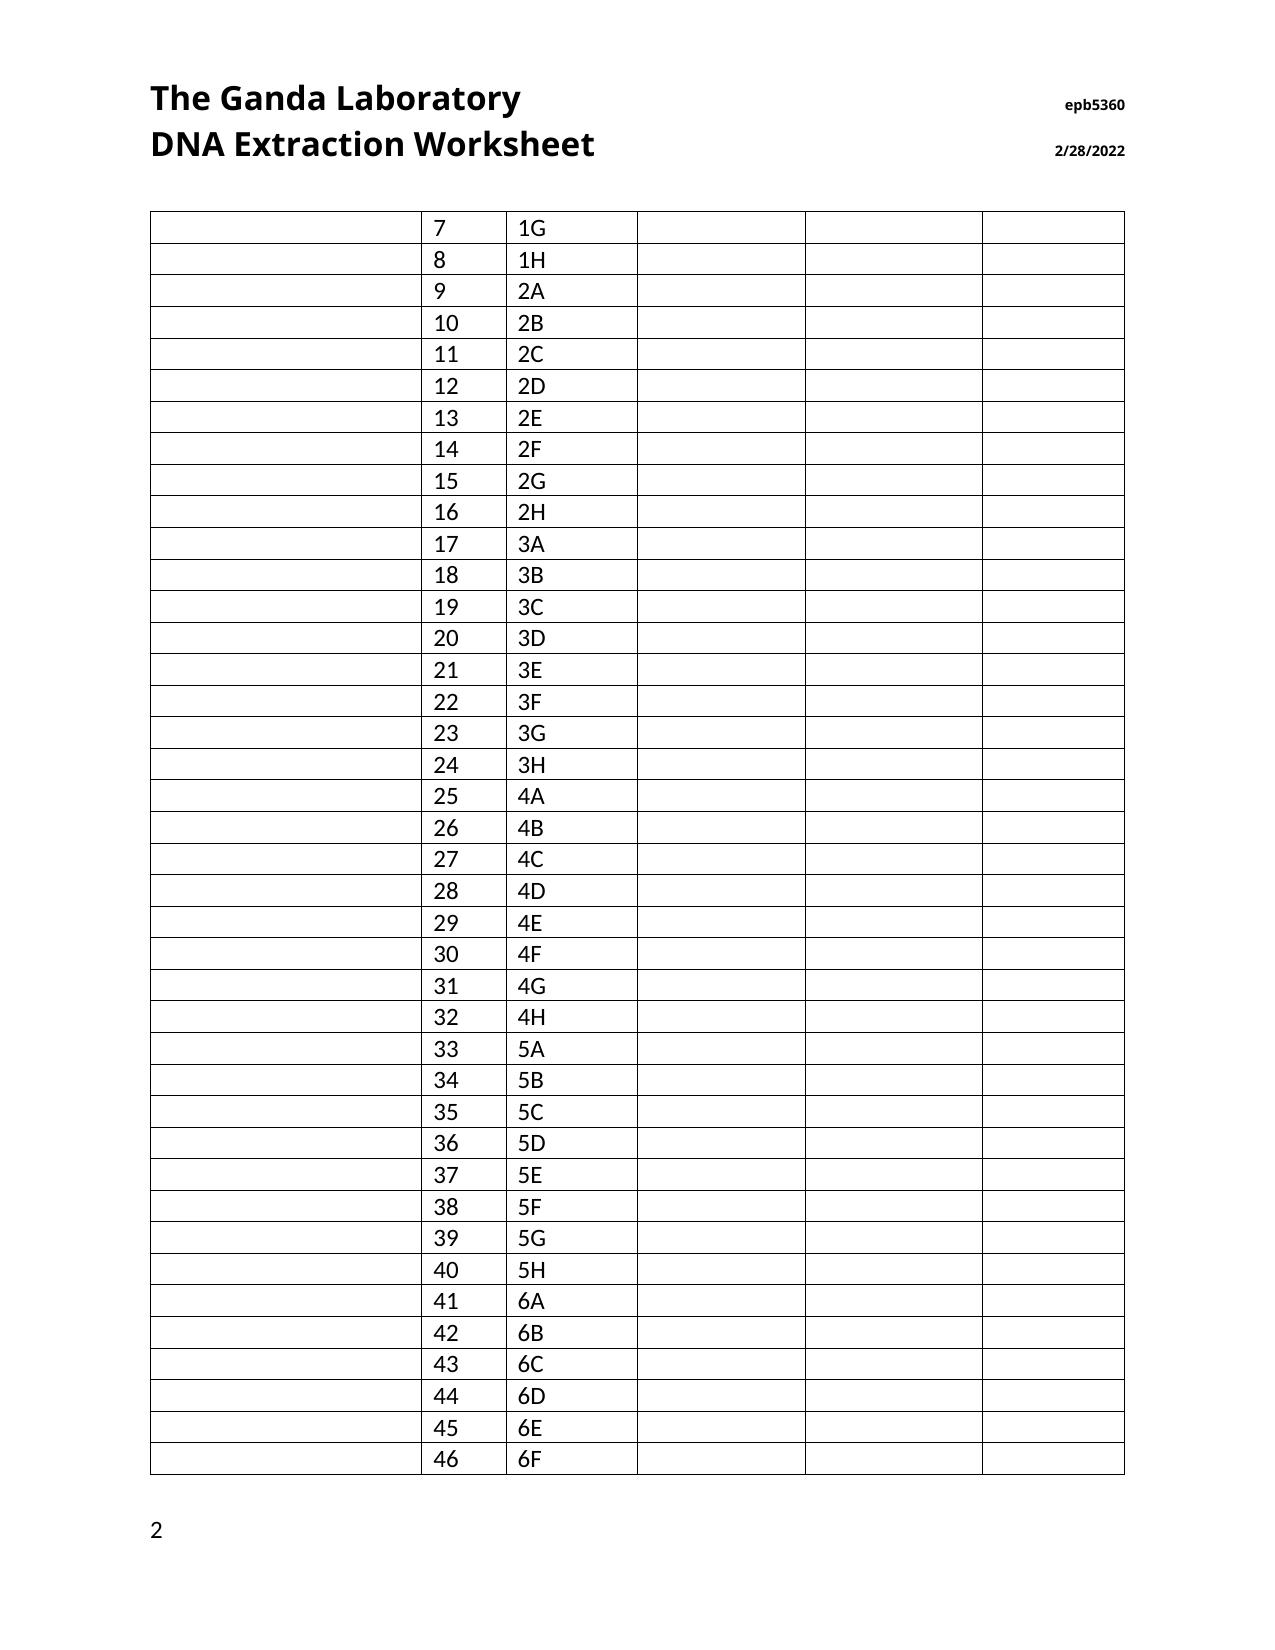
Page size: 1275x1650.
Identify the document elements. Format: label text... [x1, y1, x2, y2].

table_cell [983, 1285, 1124, 1316]
table_cell [638, 1380, 805, 1411]
table_cell 23 [422, 717, 506, 748]
table_cell [151, 339, 421, 369]
table_cell [151, 370, 421, 401]
table_cell 41 [422, 1285, 506, 1316]
table_cell [983, 244, 1124, 274]
table_cell 34 [422, 1065, 506, 1095]
table_cell [151, 528, 421, 558]
table_cell 36 [422, 1128, 506, 1158]
table_cell [983, 1001, 1124, 1032]
table_cell [638, 1065, 805, 1095]
table_cell 15 [422, 465, 506, 495]
table_cell [983, 402, 1124, 432]
table_cell 35 [422, 1096, 506, 1127]
table_cell [151, 749, 421, 779]
table_cell [151, 780, 421, 811]
table_cell [638, 907, 805, 937]
table_cell 2H [507, 496, 637, 527]
table_cell [638, 654, 805, 685]
table_cell [638, 1159, 805, 1190]
table_cell [806, 1065, 982, 1095]
table_cell [806, 875, 982, 906]
table_cell [806, 1317, 982, 1347]
table_cell [983, 1380, 1124, 1411]
table_cell 40 [422, 1254, 506, 1284]
table_cell [806, 686, 982, 716]
table_cell [151, 212, 421, 243]
table_cell [638, 275, 805, 306]
table_cell 12 [422, 370, 506, 401]
table_cell 1G [507, 212, 637, 243]
table_cell 28 [422, 875, 506, 906]
table_cell 19 [422, 591, 506, 622]
table_cell 4H [507, 1001, 637, 1032]
table_cell 37 [422, 1159, 506, 1190]
table_cell 3C [507, 591, 637, 622]
table_cell 5D [507, 1128, 637, 1158]
table_cell 44 [422, 1380, 506, 1411]
table_cell 17 [422, 528, 506, 558]
table_cell [983, 1349, 1124, 1379]
table_cell [806, 654, 982, 685]
table_cell [983, 212, 1124, 243]
table_cell [638, 875, 805, 906]
table_cell [983, 938, 1124, 969]
table_cell [151, 1128, 421, 1158]
table_cell 1H [507, 244, 637, 274]
table_cell [638, 1317, 805, 1347]
table_cell [983, 907, 1124, 937]
table_cell [151, 812, 421, 842]
table_cell [983, 1254, 1124, 1284]
table_cell [983, 1159, 1124, 1190]
table_cell 4D [507, 875, 637, 906]
table_cell [983, 1065, 1124, 1095]
table_cell [638, 1222, 805, 1253]
table_cell [806, 1191, 982, 1221]
table_cell [638, 749, 805, 779]
table_cell [151, 1412, 421, 1442]
table_cell 31 [422, 970, 506, 1000]
table_cell [806, 780, 982, 811]
table_cell [806, 1285, 982, 1316]
table_cell [638, 1349, 805, 1379]
table_cell 2C [507, 339, 637, 369]
table_cell [151, 560, 421, 590]
table_cell [806, 465, 982, 495]
table_cell [638, 686, 805, 716]
table_cell 9 [422, 275, 506, 306]
table_cell [983, 1222, 1124, 1253]
table_cell 3G [507, 717, 637, 748]
table_cell [806, 1128, 982, 1158]
table_cell [806, 970, 982, 1000]
table_cell 5E [507, 1159, 637, 1190]
table_cell [806, 1412, 982, 1442]
table_cell 2E [507, 402, 637, 432]
table_cell [983, 370, 1124, 401]
table_cell 3E [507, 654, 637, 685]
table_cell 29 [422, 907, 506, 937]
table_cell [806, 1096, 982, 1127]
table_cell [151, 1317, 421, 1347]
table_cell [806, 307, 982, 337]
table_cell [638, 433, 805, 464]
table_cell 43 [422, 1349, 506, 1379]
table_cell [638, 970, 805, 1000]
table_cell 13 [422, 402, 506, 432]
table_cell [638, 402, 805, 432]
table_cell [983, 1317, 1124, 1347]
table_cell [983, 749, 1124, 779]
table_cell [151, 244, 421, 274]
table_cell 6F [507, 1443, 637, 1474]
table_cell [638, 370, 805, 401]
table_cell 3D [507, 623, 637, 653]
table_cell [806, 496, 982, 527]
table_cell [151, 1065, 421, 1095]
table_cell 4G [507, 970, 637, 1000]
table_cell [983, 1033, 1124, 1063]
table_cell 6B [507, 1317, 637, 1347]
table_cell [806, 717, 982, 748]
table_cell [151, 307, 421, 337]
table_cell [983, 275, 1124, 306]
table_cell 38 [422, 1191, 506, 1221]
table_cell [638, 1412, 805, 1442]
table_cell [638, 938, 805, 969]
table_cell [638, 844, 805, 874]
table_cell [638, 780, 805, 811]
table_cell [806, 1222, 982, 1253]
table_cell [151, 1033, 421, 1063]
table_cell [806, 244, 982, 274]
table_cell [151, 844, 421, 874]
table_cell [151, 686, 421, 716]
table_cell [806, 1254, 982, 1284]
table_cell [638, 528, 805, 558]
table_cell 22 [422, 686, 506, 716]
table_cell 5G [507, 1222, 637, 1253]
table_cell [151, 1285, 421, 1316]
table_cell [983, 307, 1124, 337]
table_cell [151, 1222, 421, 1253]
table_cell [638, 307, 805, 337]
table_cell 39 [422, 1222, 506, 1253]
table_cell [983, 844, 1124, 874]
table_cell [151, 465, 421, 495]
table_cell [806, 844, 982, 874]
table_cell [983, 496, 1124, 527]
table_cell [638, 1285, 805, 1316]
table_cell 21 [422, 654, 506, 685]
table_cell [151, 1096, 421, 1127]
table_cell 18 [422, 560, 506, 590]
table_cell [151, 1380, 421, 1411]
table_cell [983, 433, 1124, 464]
table_cell 5A [507, 1033, 637, 1063]
table_cell [638, 1254, 805, 1284]
table_cell [151, 1254, 421, 1284]
table_cell [638, 1443, 805, 1474]
table_cell [806, 907, 982, 937]
table_cell [806, 370, 982, 401]
table_cell 6C [507, 1349, 637, 1379]
table_cell 3F [507, 686, 637, 716]
table_cell 42 [422, 1317, 506, 1347]
table_cell [806, 938, 982, 969]
table_cell [638, 465, 805, 495]
table_cell [806, 1033, 982, 1063]
table_cell [983, 528, 1124, 558]
table_cell [806, 1380, 982, 1411]
table_cell [638, 560, 805, 590]
table_cell [806, 1159, 982, 1190]
table_cell [806, 402, 982, 432]
table_cell 5H [507, 1254, 637, 1284]
table_cell 4C [507, 844, 637, 874]
table_cell [806, 1349, 982, 1379]
table_cell [151, 433, 421, 464]
table_cell [638, 496, 805, 527]
table_cell 7 [422, 212, 506, 243]
table_cell 5C [507, 1096, 637, 1127]
table_cell [983, 1128, 1124, 1158]
table_cell [151, 591, 421, 622]
table_cell [806, 1001, 982, 1032]
table_cell [151, 623, 421, 653]
table_cell [806, 560, 982, 590]
table_cell 6E [507, 1412, 637, 1442]
table_cell 46 [422, 1443, 506, 1474]
table_cell [638, 212, 805, 243]
table_cell 27 [422, 844, 506, 874]
table_cell 2A [507, 275, 637, 306]
table_cell [983, 623, 1124, 653]
table_cell 6A [507, 1285, 637, 1316]
table_cell [983, 812, 1124, 842]
table_cell 45 [422, 1412, 506, 1442]
table_cell 4A [507, 780, 637, 811]
table_cell [806, 212, 982, 243]
table_cell [638, 1033, 805, 1063]
table_cell [806, 275, 982, 306]
table_cell [151, 1349, 421, 1379]
table_cell [151, 654, 421, 685]
table_cell [983, 591, 1124, 622]
table_cell 3B [507, 560, 637, 590]
table_cell 33 [422, 1033, 506, 1063]
table_cell [983, 339, 1124, 369]
table_cell [638, 623, 805, 653]
table_cell [806, 591, 982, 622]
table_cell [806, 339, 982, 369]
table_cell 2G [507, 465, 637, 495]
table_cell [638, 1128, 805, 1158]
table_cell 5F [507, 1191, 637, 1221]
table_cell [806, 749, 982, 779]
table_cell [151, 1159, 421, 1190]
table_cell 3A [507, 528, 637, 558]
table_cell [151, 1001, 421, 1032]
table_cell 14 [422, 433, 506, 464]
table_cell [151, 938, 421, 969]
table_cell 4B [507, 812, 637, 842]
table_cell [983, 780, 1124, 811]
table_cell 5B [507, 1065, 637, 1095]
table_cell [638, 812, 805, 842]
table_cell [151, 1443, 421, 1474]
table_cell [806, 623, 982, 653]
table_cell [983, 686, 1124, 716]
table_cell [983, 970, 1124, 1000]
table_cell 4E [507, 907, 637, 937]
table_cell [638, 244, 805, 274]
table_cell [983, 1096, 1124, 1127]
table_cell [983, 654, 1124, 685]
table_cell [638, 339, 805, 369]
table_cell [151, 875, 421, 906]
table_cell 10 [422, 307, 506, 337]
table_cell [983, 875, 1124, 906]
table_cell 2F [507, 433, 637, 464]
table_cell 20 [422, 623, 506, 653]
table_cell 8 [422, 244, 506, 274]
table_cell 11 [422, 339, 506, 369]
table_cell [151, 402, 421, 432]
table_cell [983, 465, 1124, 495]
table_cell [151, 275, 421, 306]
table_cell [638, 1191, 805, 1221]
table_cell 2D [507, 370, 637, 401]
table_cell [983, 1412, 1124, 1442]
table_cell [151, 717, 421, 748]
table_cell [983, 560, 1124, 590]
table_cell 16 [422, 496, 506, 527]
table_cell 24 [422, 749, 506, 779]
table_cell 3H [507, 749, 637, 779]
table_cell [151, 970, 421, 1000]
table_cell [983, 717, 1124, 748]
table_cell [806, 433, 982, 464]
table_cell [806, 528, 982, 558]
table_cell 6D [507, 1380, 637, 1411]
table_cell [983, 1443, 1124, 1474]
table_cell 30 [422, 938, 506, 969]
table_cell 2B [507, 307, 637, 337]
table_cell [806, 1443, 982, 1474]
table_cell [638, 1001, 805, 1032]
table_cell [638, 717, 805, 748]
table_cell 32 [422, 1001, 506, 1032]
table_cell 25 [422, 780, 506, 811]
table_cell [151, 907, 421, 937]
table_cell 4F [507, 938, 637, 969]
table_cell [638, 591, 805, 622]
table_cell [151, 1191, 421, 1221]
table_cell [983, 1191, 1124, 1221]
table_cell [806, 812, 982, 842]
table_cell 26 [422, 812, 506, 842]
table_cell [151, 496, 421, 527]
table_cell [638, 1096, 805, 1127]
